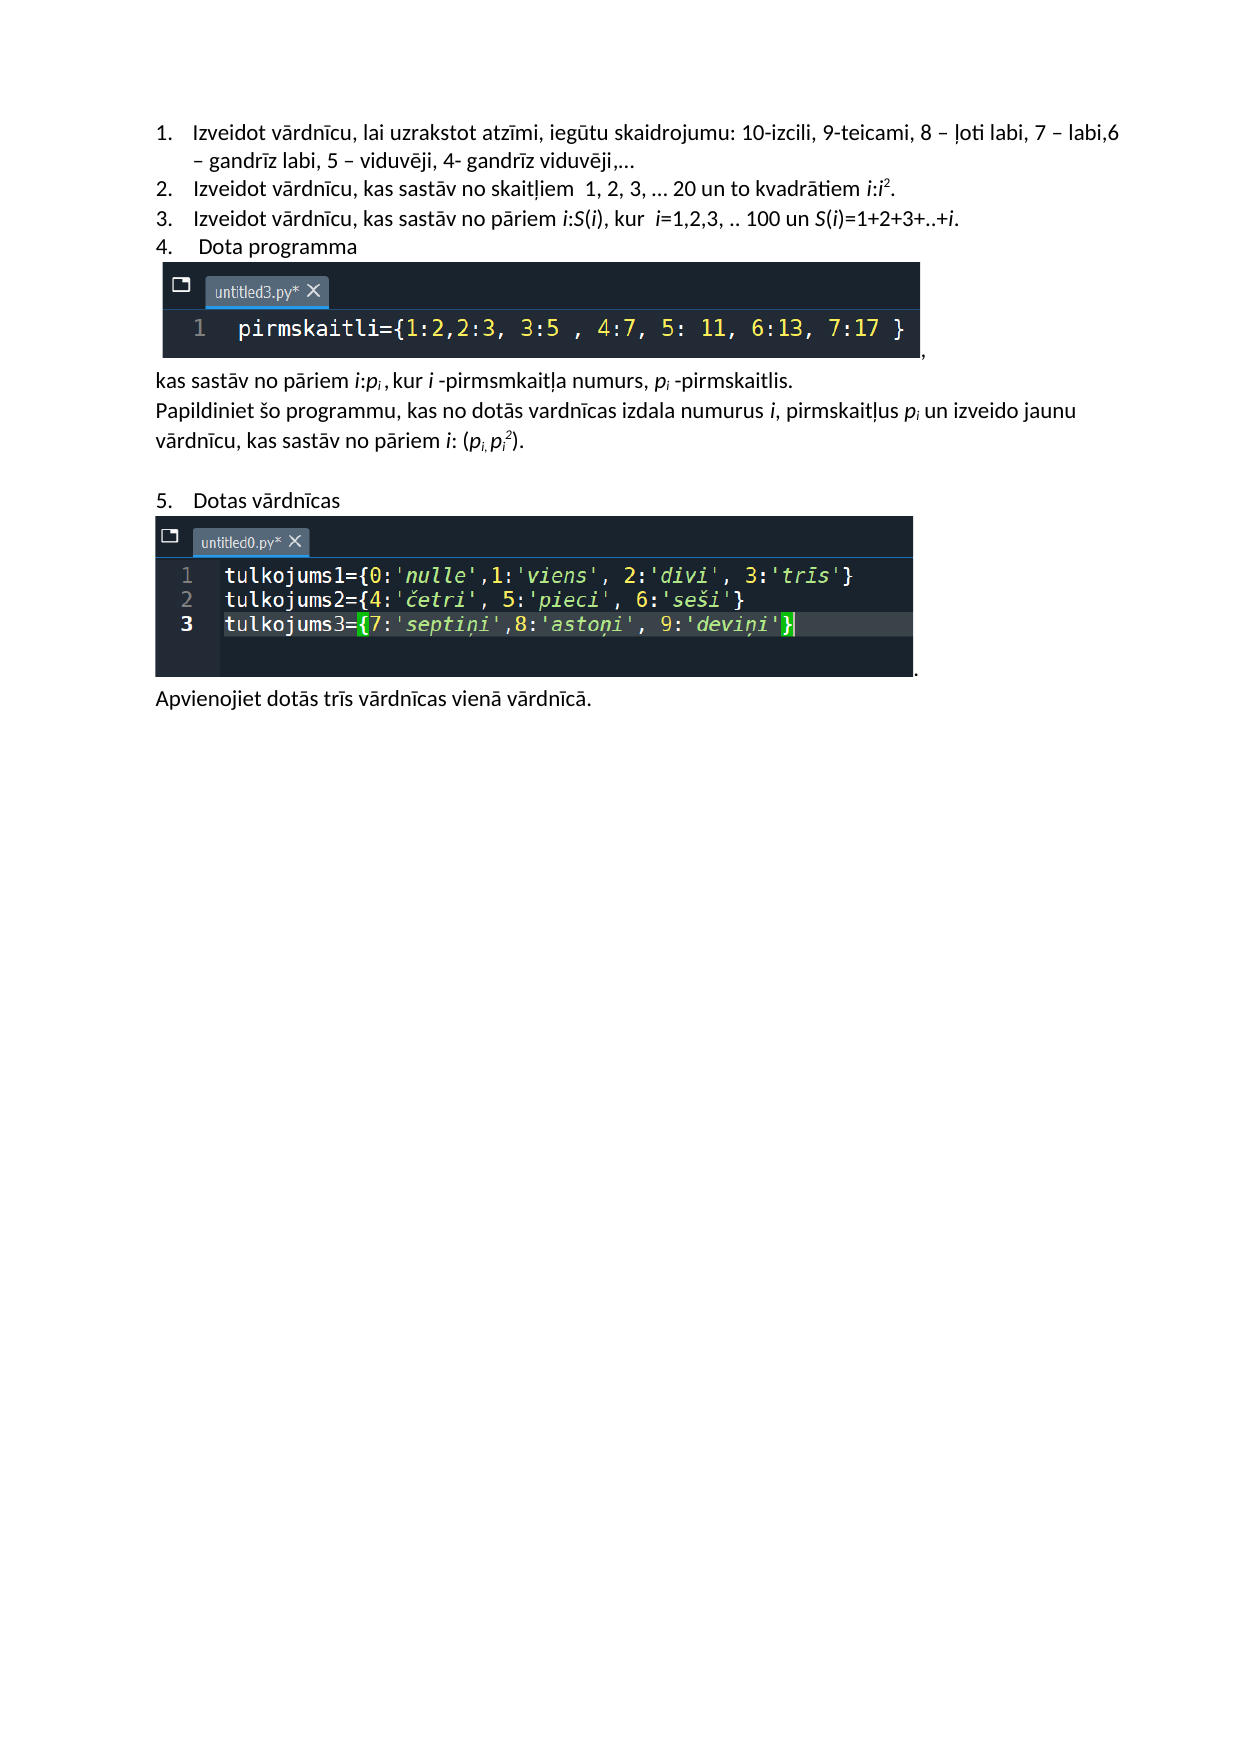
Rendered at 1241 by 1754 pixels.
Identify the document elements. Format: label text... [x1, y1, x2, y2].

list Izveidot vārdnīcu, kas sastāv no pāriem i:S(i), kur i=1,2,3, .. 100 un S(i)=1+2+3+..+i. [156, 204, 1122, 232]
picture [162, 262, 921, 358]
list Papildiniet šo programmu, kas no dotās vardnīcas izdala numurus i, pirmskaitļus pi un izveido jaunu vārdnīcu, kas sastāv no pāriem i: (pi, pi2). [155, 396, 1122, 454]
list Dota programma [156, 232, 1122, 260]
list Apvienojiet dotās trīs vārdnīcas vienā vārdnīcā. [155, 684, 1122, 712]
picture [155, 516, 914, 677]
list kas sastāv no pāriem i:pi , kur i -pirmsmkaitļa numurs, pi -pirmskaitlis. [155, 366, 1122, 394]
list Dotas vārdnīcas [156, 487, 1122, 515]
list Izveidot vārdnīcu, lai uzrakstot atzīmi, iegūtu skaidrojumu: 10-izcili, 9-teicami, 8 – ļoti labi, 7 – labi,6 – gandrīz labi, 5 – viduvēji, 4- gandrīz viduvēji,… [155, 118, 1122, 174]
list Izveidot vārdnīcu, kas sastāv no skaitļiem 1, 2, 3, … 20 un to kvadrātiem i:i2. [156, 174, 1122, 202]
